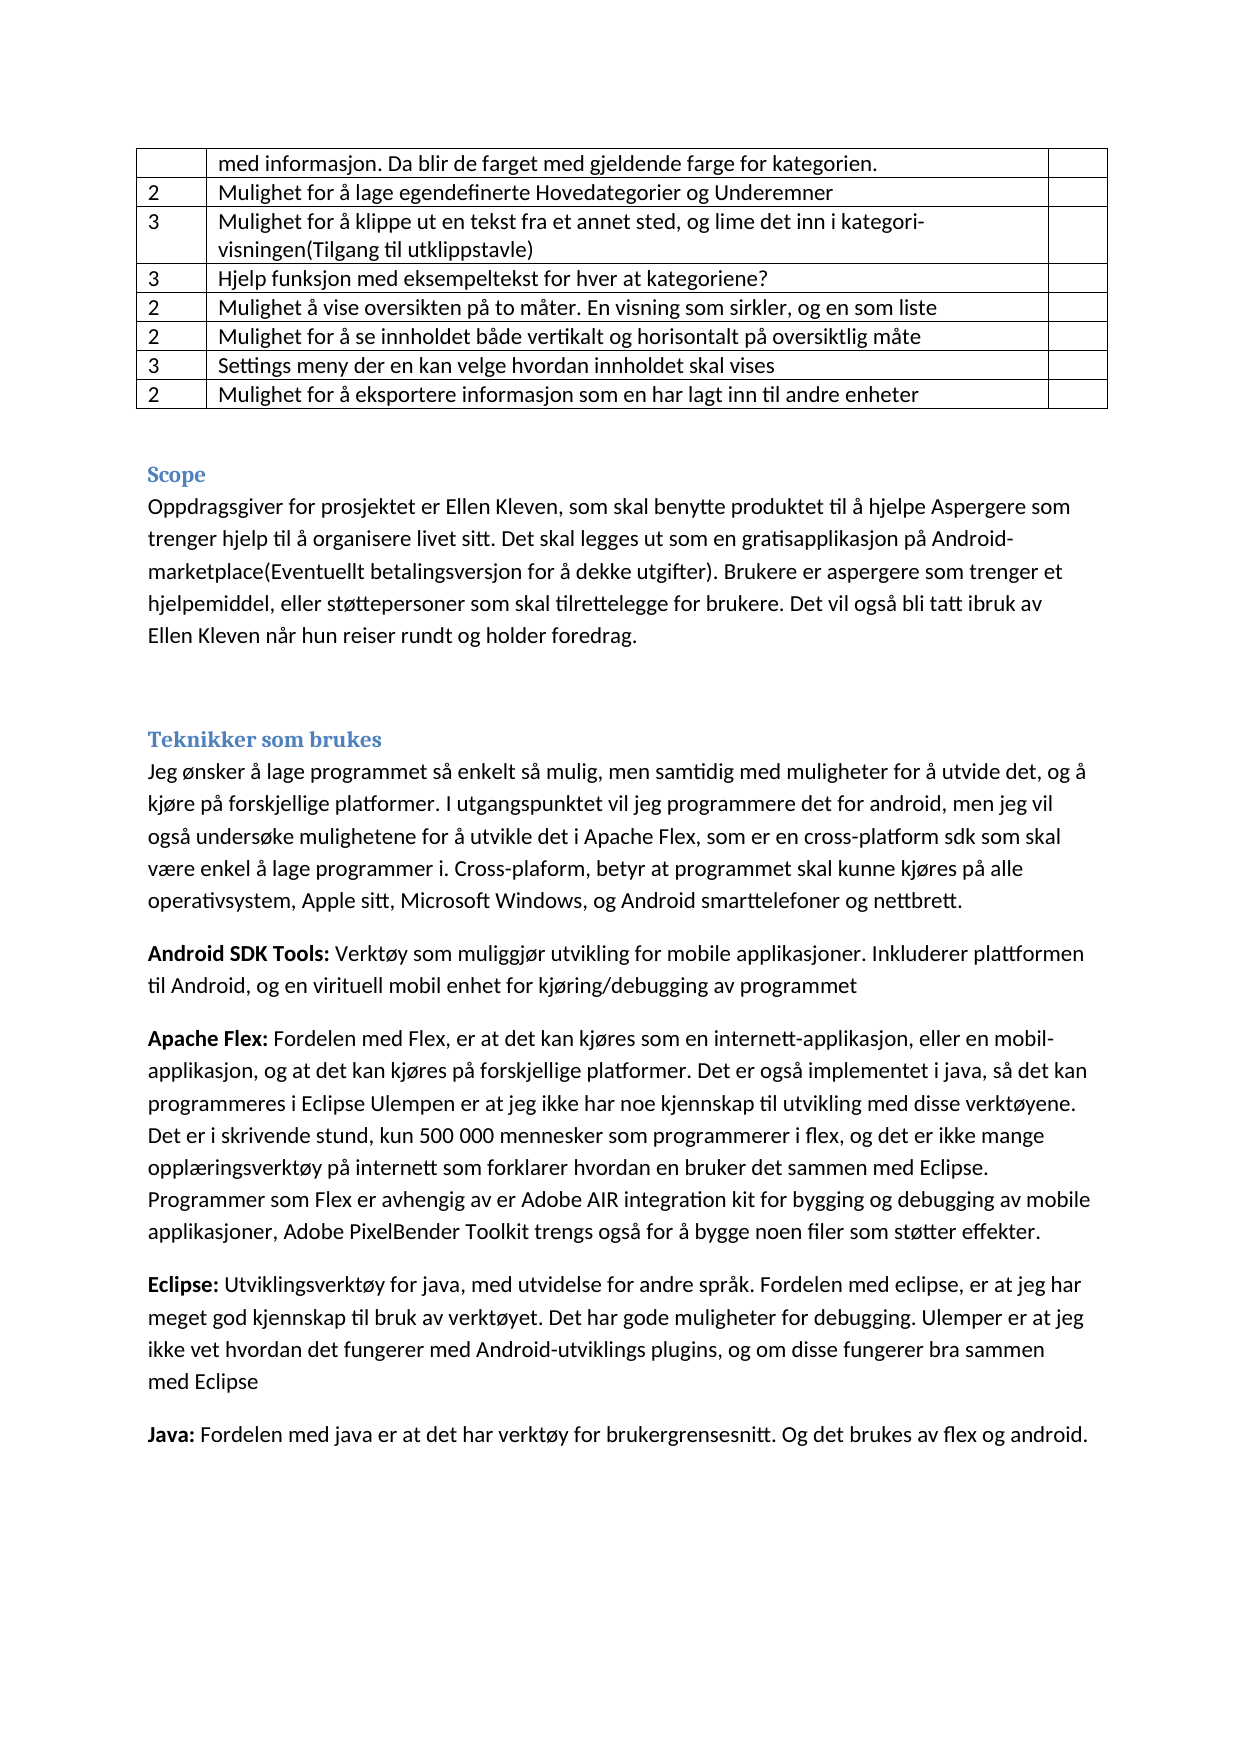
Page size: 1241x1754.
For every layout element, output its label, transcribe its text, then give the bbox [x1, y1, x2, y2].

table_cell [1049, 149, 1107, 177]
text Oppdragsgiver for prosjektet er Ellen Kleven, som skal benytte produktet til å hjelpe Aspergere som trenger hjelp til å organisere livet sitt. Det skal legges ut som en gratisapplikasjon på Android-marketplace(Eventuellt betalingsversjon for å dekke utgifter). Brukere er aspergere som trenger et hjelpemiddel, eller støttepersoner som skal tilrettelegge for brukere. Det vil også bli tatt ibruk av Ellen Kleven når hun reiser rundt og holder foredrag. [148, 492, 1093, 649]
table_cell Mulighet for å eksportere informasjon som en har lagt inn til andre enheter [207, 380, 1048, 408]
table_cell Mulighet for å lage egendefinerte Hovedategorier og Underemner [207, 178, 1048, 206]
table_cell Hjelp funksjon med eksempeltekst for hver at kategoriene? [207, 264, 1048, 292]
table_cell 3 [137, 264, 206, 292]
table_cell 2 [137, 380, 206, 408]
text Java: Fordelen med java er at det har verktøy for brukergrensesnitt. Og det brukes av flex og android. [148, 1420, 1093, 1448]
table_cell [1049, 322, 1107, 350]
table_cell [1049, 351, 1107, 379]
text Eclipse: Utviklingsverktøy for java, med utvidelse for andre språk. Fordelen med eclipse, er at jeg har meget god kjennskap til bruk av verktøyet. Det har gode muligheter for debugging. Ulemper er at jeg ikke vet hvordan det fungerer med Android-utviklings plugins, og om disse fungerer bra sammen med Eclipse [148, 1271, 1093, 1395]
table_cell 2 [137, 322, 206, 350]
table_cell Mulighet for å klippe ut en tekst fra et annet sted, og lime det inn i kategori-visningen(Tilgang til utklippstavle) [207, 207, 1048, 263]
subtitle Scope [148, 462, 1093, 488]
text Android SDK Tools: Verktøy som muliggjør utvikling for mobile applikasjoner. Inkluderer plattformen til Android, og en virituell mobil enhet for kjøring/debugging av programmet [148, 939, 1093, 999]
table_cell 3 [137, 207, 206, 263]
table_cell 2 [137, 149, 206, 177]
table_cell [207, 149, 1048, 177]
table_cell [1049, 207, 1107, 263]
table_cell 2 [137, 178, 206, 206]
table_cell Mulighet for å se innholdet både vertikalt og horisontalt på oversiktlig måte [207, 322, 1048, 350]
table_cell [1049, 293, 1107, 321]
text Apache Flex: Fordelen med Flex, er at det kan kjøres som en internett-applikasjon, eller en mobil-applikasjon, og at det kan kjøres på forskjellige platformer. Det er også implementet i java, så det kan programmeres i Eclipse Ulempen er at jeg ikke har noe kjennskap til utvikling med disse verktøyene. Det er i skrivende stund, kun 500 000 mennesker som programmerer i flex, og det er ikke mange opplæringsverktøy på internett som forklarer hvordan en bruker det sammen med Eclipse. Programmer som Flex er avhengig av er Adobe AIR integration kit for bygging og debugging av mobile applikasjoner, Adobe PixelBender Toolkit trengs også for å bygge noen filer som støtter effekter. [148, 1024, 1093, 1246]
subtitle Teknikker som brukes [148, 727, 1093, 753]
table_cell Settings meny der en kan velge hvordan innholdet skal vises [207, 351, 1048, 379]
table_cell Mulighet å vise oversikten på to måter. En visning som sirkler, og en som liste [207, 293, 1048, 321]
table_cell 3 [137, 351, 206, 379]
table_cell 2 [137, 293, 206, 321]
table_cell [1049, 264, 1107, 292]
table_cell [1049, 178, 1107, 206]
text Jeg ønsker å lage programmet så enkelt så mulig, men samtidig med muligheter for å utvide det, og å kjøre på forskjellige platformer. I utgangspunktet vil jeg programmere det for android, men jeg vil også undersøke mulighetene for å utvikle det i Apache Flex, som er en cross-platform sdk som skal være enkel å lage programmer i. Cross-plaform, betyr at programmet skal kunne kjøres på alle operativsystem, Apple sitt, Microsoft Windows, og Android smarttelefoner og nettbrett. [148, 757, 1093, 914]
table_cell [1049, 380, 1107, 408]
